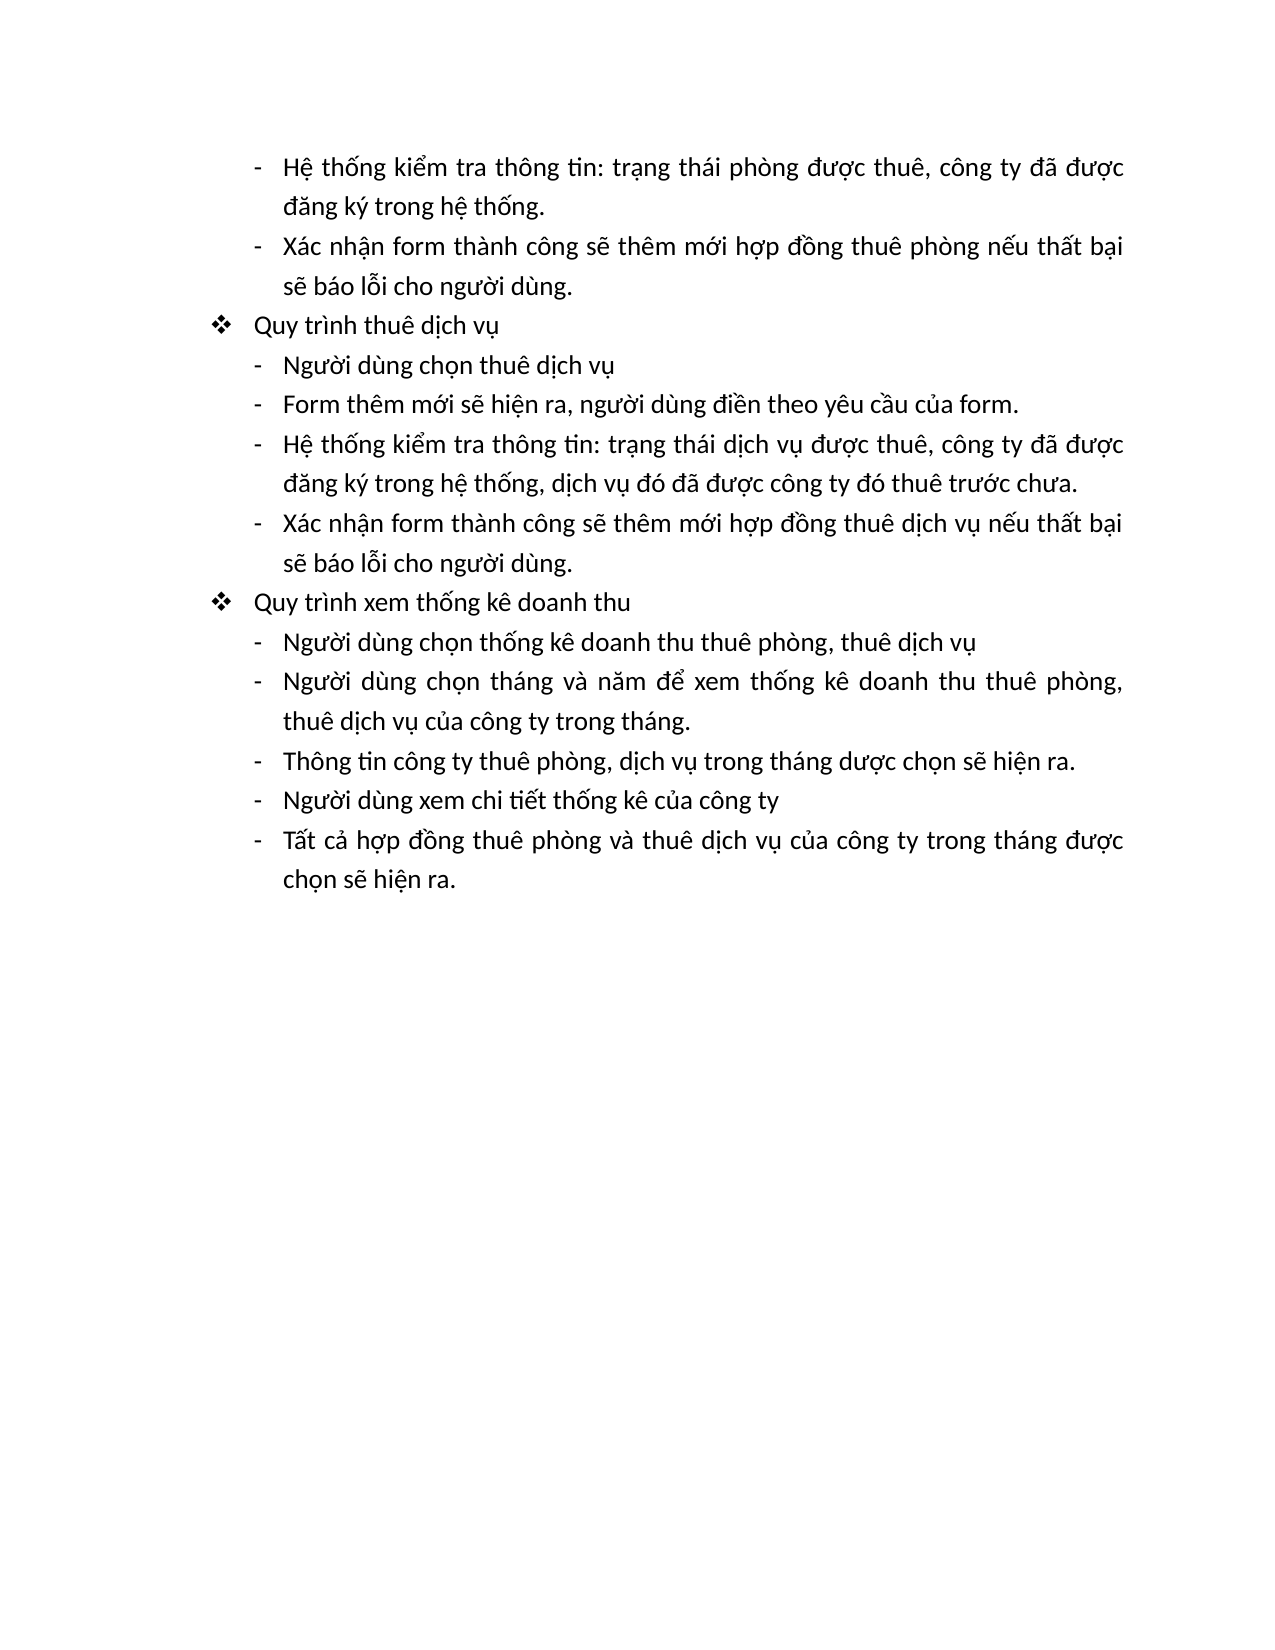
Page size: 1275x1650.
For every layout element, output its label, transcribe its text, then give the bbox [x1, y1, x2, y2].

list Hệ thống kiểm tra thông tin: trạng thái dịch vụ được thuê, công ty đã được đăng ký trong hệ thống, dịch vụ đó đã được công ty đó thuê trước chưa. [253, 427, 1125, 500]
list Thông tin công ty thuê phòng, dịch vụ trong tháng dược chọn sẽ hiện ra. [253, 744, 1125, 777]
list Người dùng chọn tháng và năm để xem thống kê doanh thu thuê phòng, thuê dịch vụ của công ty trong tháng. [253, 664, 1125, 737]
list Người dùng chọn thuê dịch vụ [253, 348, 1125, 381]
list Quy trình thuê dịch vụ [209, 308, 1125, 341]
list Form thêm mới sẽ hiện ra, người dùng điền theo yêu cầu của form. [253, 387, 1125, 421]
list Quy trình xem thống kê doanh thu [209, 585, 1125, 618]
list Hệ thống kiểm tra thông tin: trạng thái phòng được thuê, công ty đã được đăng ký trong hệ thống. [253, 150, 1125, 223]
list Người dùng xem chi tiết thống kê của công ty [253, 783, 1125, 816]
list Tất cả hợp đồng thuê phòng và thuê dịch vụ của công ty trong tháng được chọn sẽ hiện ra. [253, 823, 1125, 896]
list Người dùng chọn thống kê doanh thu thuê phòng, thuê dịch vụ [253, 625, 1125, 658]
list Xác nhận form thành công sẽ thêm mới hợp đồng thuê phòng nếu thất bại sẽ báo lỗi cho người dùng. [253, 229, 1125, 302]
list Xác nhận form thành công sẽ thêm mới hợp đồng thuê dịch vụ nếu thất bại sẽ báo lỗi cho người dùng. [253, 506, 1125, 579]
